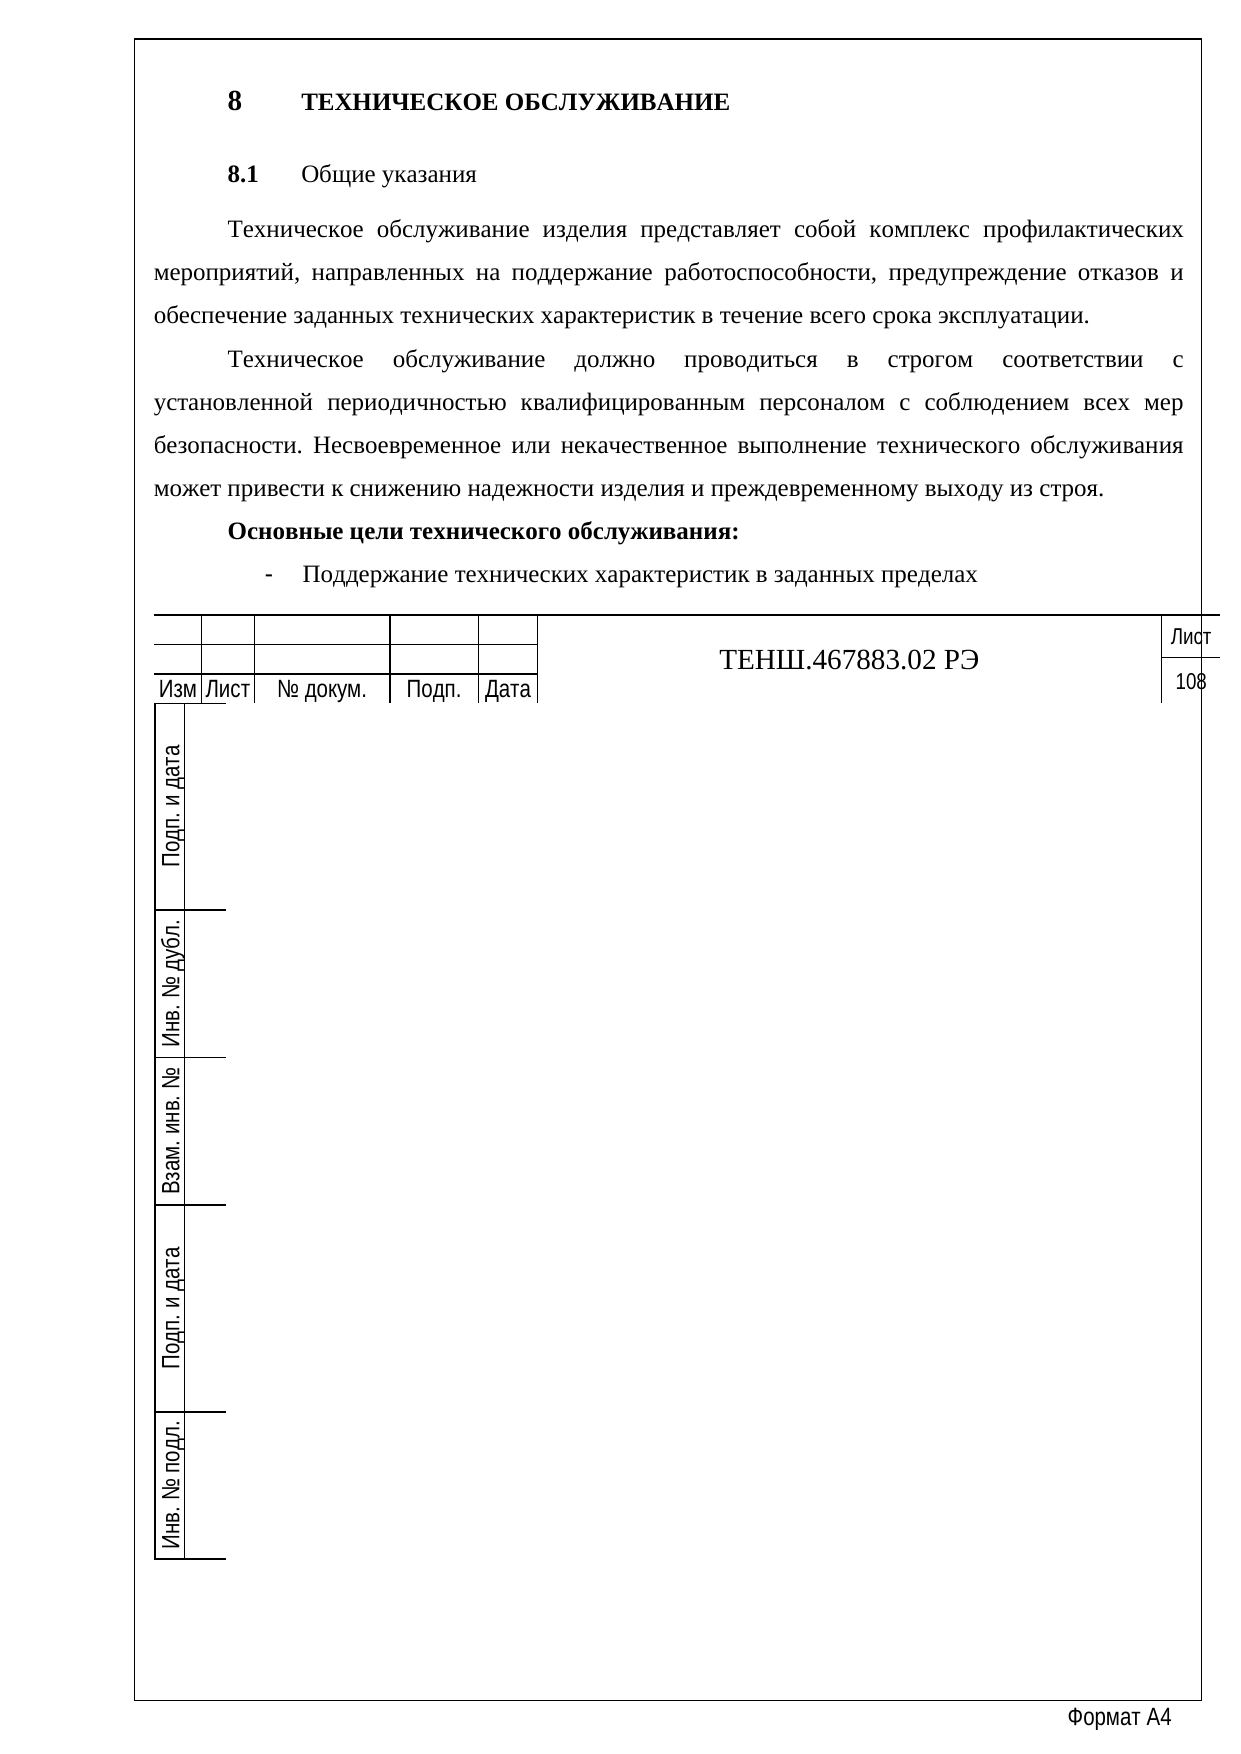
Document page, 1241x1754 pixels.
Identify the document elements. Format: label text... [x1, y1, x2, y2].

list Техническое обслуживание должно проводиться в строгом соответствии с установленной периодичностью квалифицированным персоналом с соблюдением всех мер безопасности. Несвоевременное или некачественное выполнение технического обслуживания может привести к снижению надежности изделия и преждевременному выходу из строя. [153, 344, 1185, 502]
text Техническое обслуживание [153, 83, 1185, 117]
subtitle Общие указания [153, 159, 1185, 187]
list Основные цели технического обслуживания: [153, 516, 1185, 545]
list Техническое обслуживание изделия представляет собой комплекс профилактических мероприятий, направленных на поддержание работоспособности, предупреждение отказов и обеспечение заданных технических характеристик в течение всего срока эксплуатации. [153, 214, 1185, 329]
list Поддержание технических характеристик в заданных пределах [265, 559, 1185, 588]
